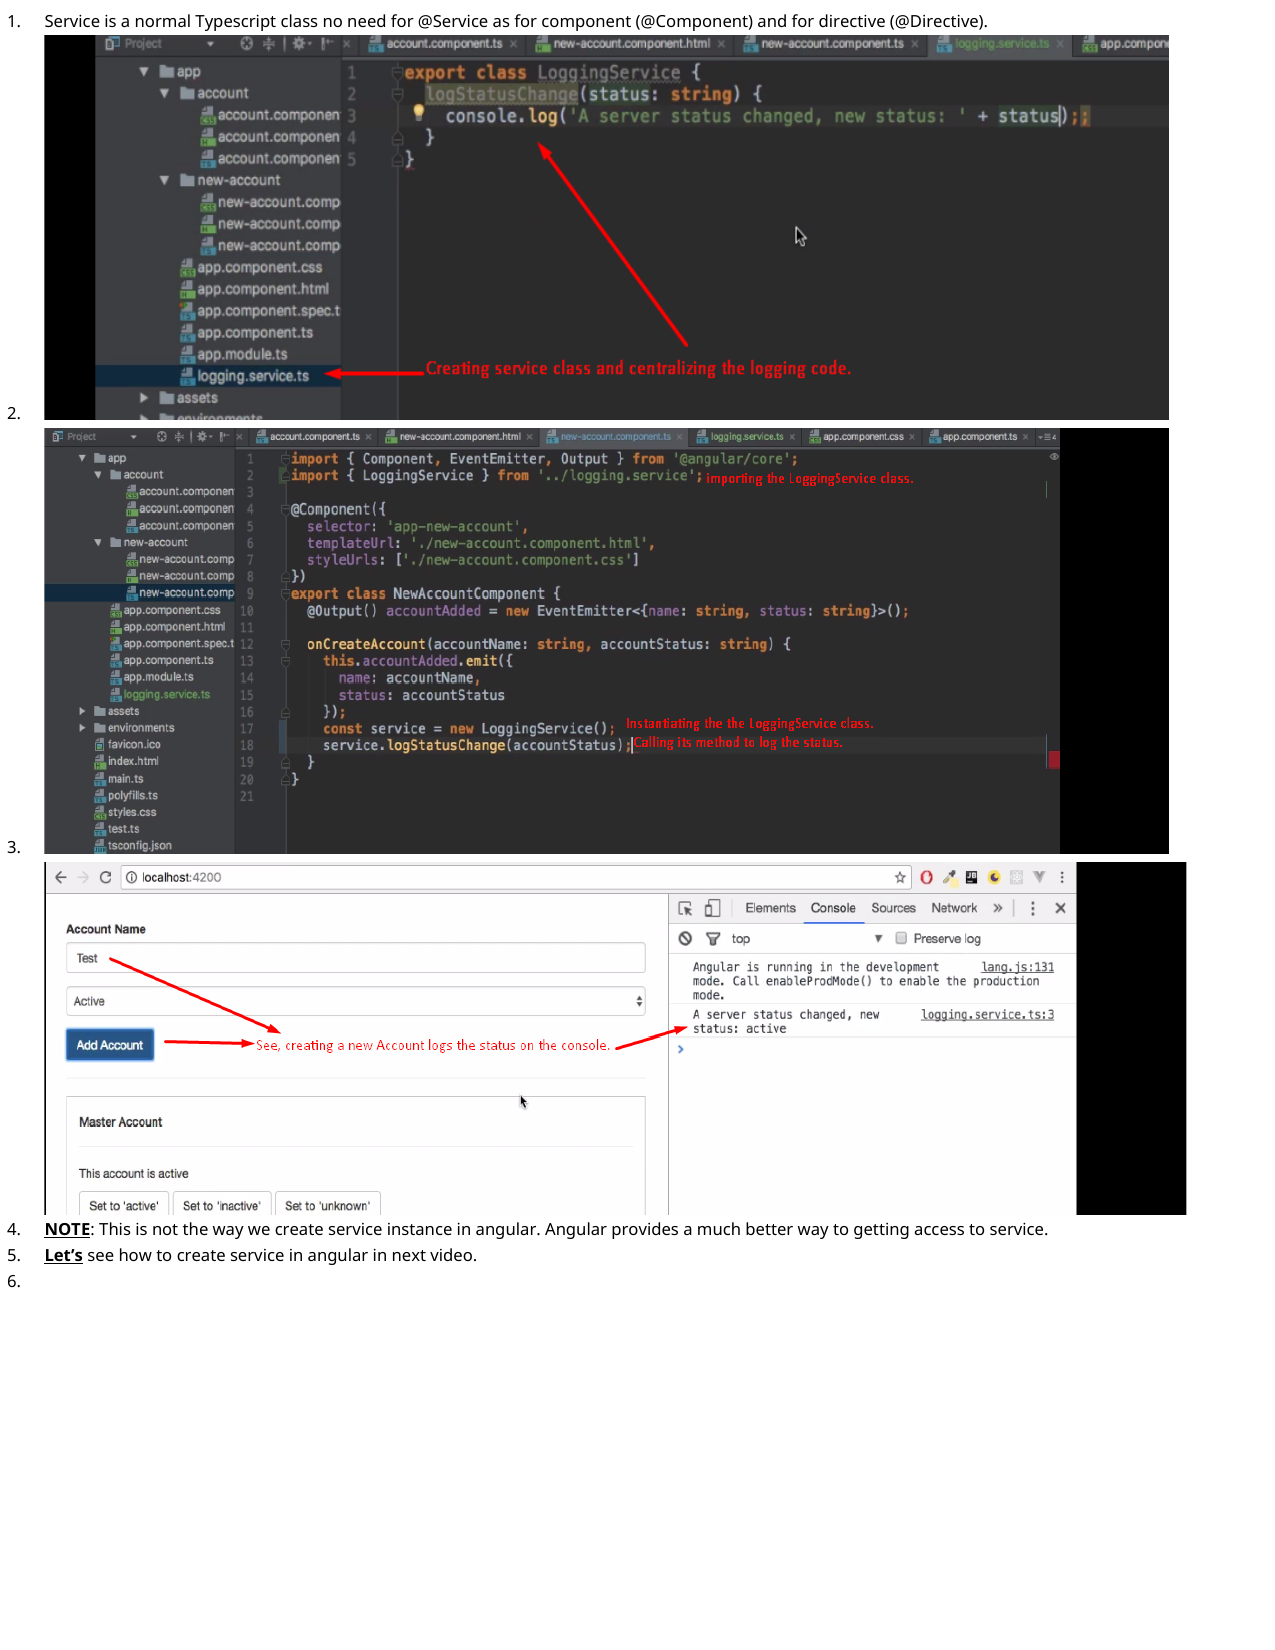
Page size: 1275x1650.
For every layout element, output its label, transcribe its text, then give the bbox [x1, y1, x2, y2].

picture [44, 862, 1187, 1215]
list Service is a normal Typescript class no need for @Service as for component (@Component) and for directive (@Directive). [7, 9, 1255, 32]
list NOTE: This is not the way we create service instance in angular. Angular provides a much better way to getting access to service. [7, 1217, 1255, 1240]
list Let’s see how to create service in angular in next video. [7, 1243, 1255, 1266]
picture [44, 428, 1169, 854]
picture [44, 35, 1169, 420]
